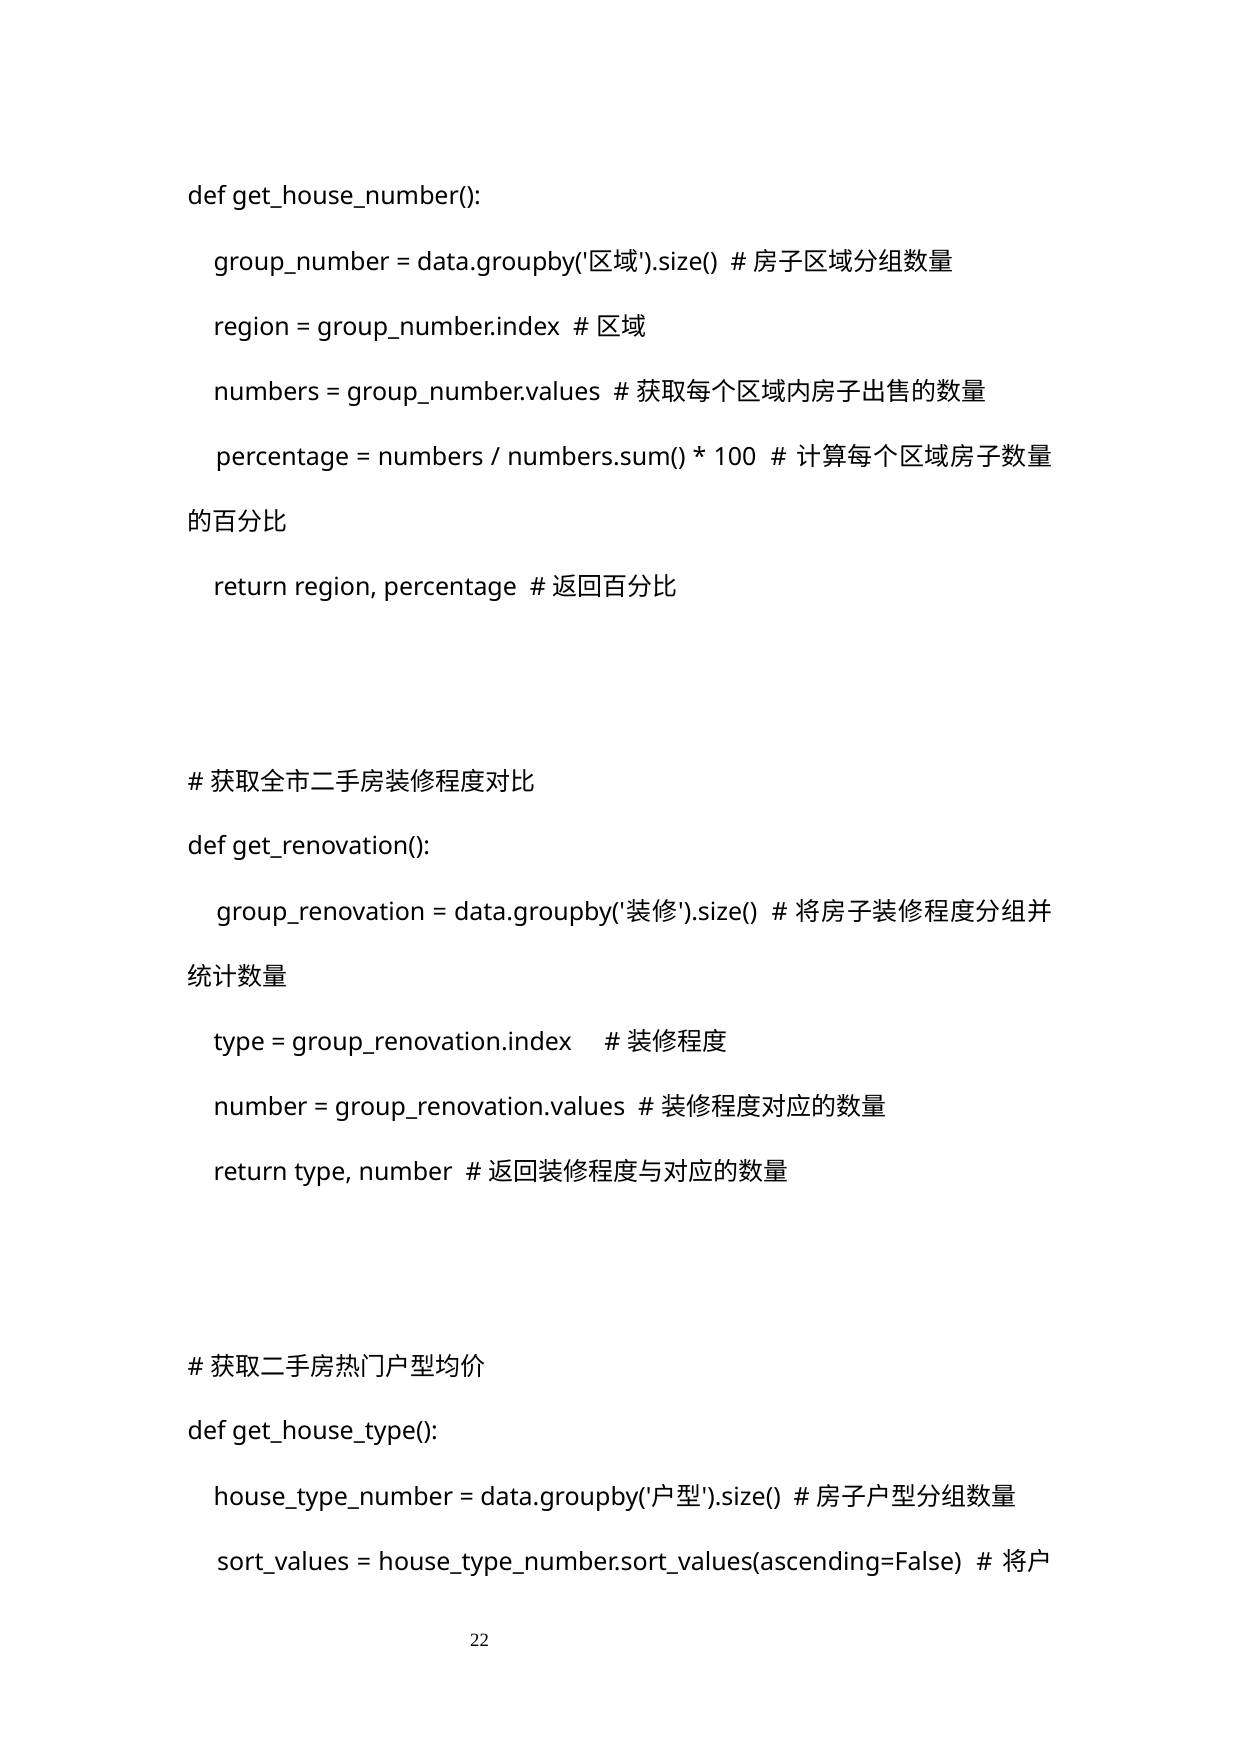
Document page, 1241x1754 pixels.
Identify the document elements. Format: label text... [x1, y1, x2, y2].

text return type, number # 返回装修程度与对应的数量 [187, 1137, 1053, 1202]
text # 获取二手房热门户型均价 [187, 1332, 1053, 1397]
text type = group_renovation.index # 装修程度 [187, 1007, 1053, 1072]
text percentage = numbers / numbers.sum() * 100 # 计算每个区域房子数量的百分比 [187, 422, 1053, 552]
text group_number = data.groupby('区域').size() # 房子区域分组数量 [187, 227, 1053, 292]
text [187, 1527, 1053, 1592]
text def get_renovation(): [187, 812, 1053, 877]
text number = group_renovation.values # 装修程度对应的数量 [187, 1072, 1053, 1137]
text group_renovation = data.groupby('装修').size() # 将房子装修程度分组并统计数量 [187, 877, 1053, 1007]
text house_type_number = data.groupby('户型').size() # 房子户型分组数量 [187, 1462, 1053, 1527]
text region = group_number.index # 区域 [187, 292, 1053, 357]
text numbers = group_number.values # 获取每个区域内房子出售的数量 [187, 357, 1053, 422]
text def get_house_number(): [187, 162, 1053, 227]
text return region, percentage # 返回百分比 [187, 552, 1053, 617]
text # 获取全市二手房装修程度对比 [187, 747, 1053, 812]
text def get_house_type(): [187, 1397, 1053, 1462]
